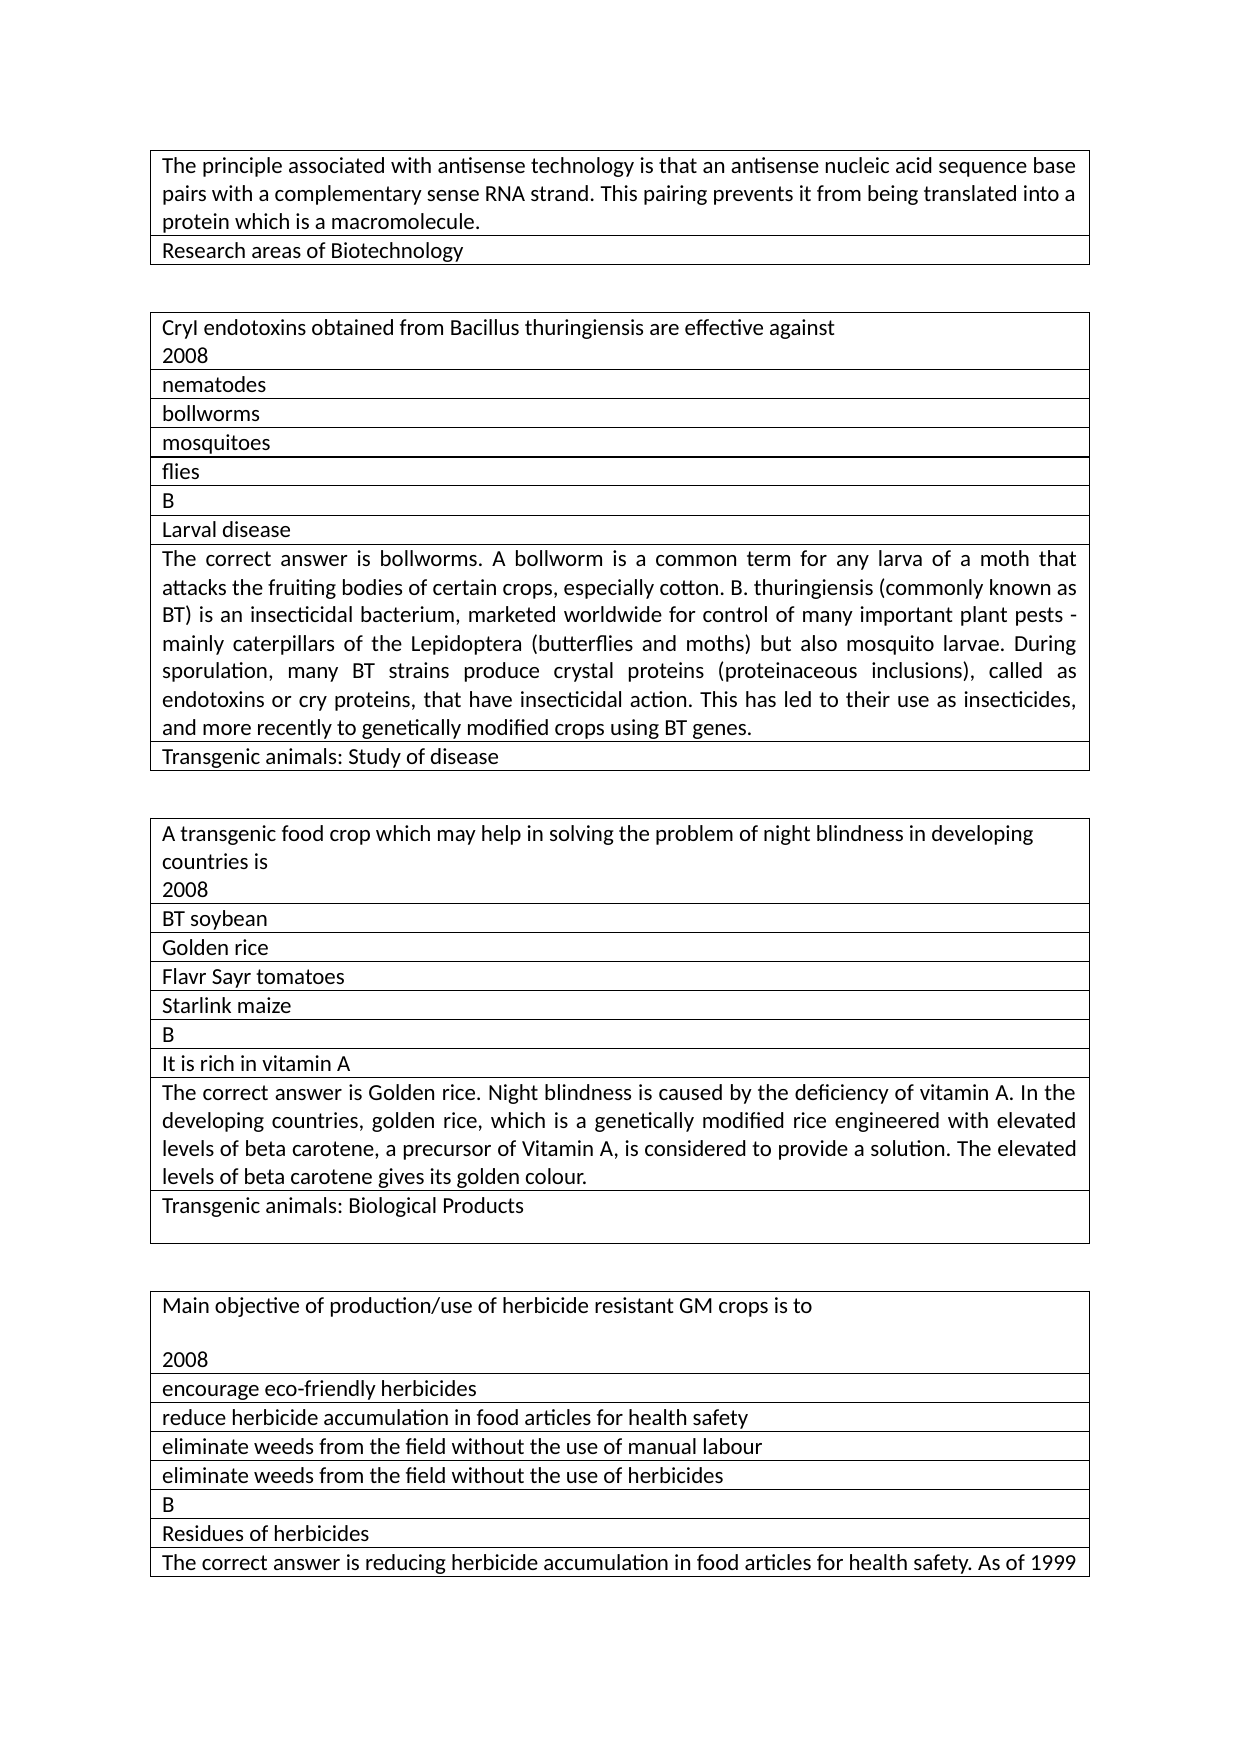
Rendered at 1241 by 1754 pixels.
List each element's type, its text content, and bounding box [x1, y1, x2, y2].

table_cell flies [151, 458, 1089, 485]
table_cell B [151, 486, 1089, 514]
table_cell The correct answer is Golden rice. Night blindness is caused by the deficiency of vitamin A. In the developing countries, golden rice, which is a genetically modified rice engineered with elevated levels of beta carotene, a precursor of Vitamin A, is considered to provide a solution. The elevated levels of beta carotene gives its golden colour. [151, 1078, 1089, 1190]
table_cell Residues of herbicides [151, 1519, 1089, 1547]
table_cell It is rich in vitamin A [151, 1049, 1089, 1077]
table_cell BT soybean [151, 904, 1089, 932]
table_header Main objective of production/use of herbicide resistant GM crops is to 2008 [151, 1292, 1089, 1373]
table_cell Starlink maize [151, 991, 1089, 1019]
table_cell B [151, 1490, 1089, 1518]
table_cell Flavr Sayr tomatoes [151, 962, 1089, 990]
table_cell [151, 151, 1089, 235]
table_cell nematodes [151, 370, 1089, 398]
table_cell encourage eco-friendly herbicides [151, 1374, 1089, 1402]
table_cell Research areas of Biotechnology [151, 236, 1089, 264]
table_cell Transgenic animals: Study of disease [151, 742, 1089, 770]
table_header A transgenic food crop which may help in solving the problem of night blindness in developing countries is 2008 [151, 819, 1089, 903]
table_cell reduce herbicide accumulation in food articles for health safety [151, 1403, 1089, 1431]
table_cell Transgenic animals: Biological Products [151, 1191, 1089, 1243]
table_header CryI endotoxins obtained from Bacillus thuringiensis are effective against 2008 [151, 313, 1089, 369]
table_cell Golden rice [151, 933, 1089, 961]
table_cell mosquitoes [151, 428, 1089, 456]
table_cell B [151, 1020, 1089, 1048]
table_cell eliminate weeds from the field without the use of manual labour [151, 1432, 1089, 1460]
table_cell eliminate weeds from the field without the use of herbicides [151, 1461, 1089, 1489]
table_cell bollworms [151, 399, 1089, 427]
table_cell The correct answer is bollworms. A bollworm is a common term for any larva of a moth that attacks the fruiting bodies of certain crops, especially cotton. B. thuringiensis (commonly known as BT) is an insecticidal bacterium, marketed worldwide for control of many important plant pests - mainly caterpillars of the Lepidoptera (butterflies and moths) but also mosquito larvae. During sporulation, many BT strains produce crystal proteins (proteinaceous inclusions), called as endotoxins or cry proteins, that have insecticidal action. This has led to their use as insecticides, and more recently to genetically modified crops using BT genes. [151, 545, 1089, 741]
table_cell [151, 1548, 1089, 1576]
table_cell Larval disease [151, 516, 1089, 543]
